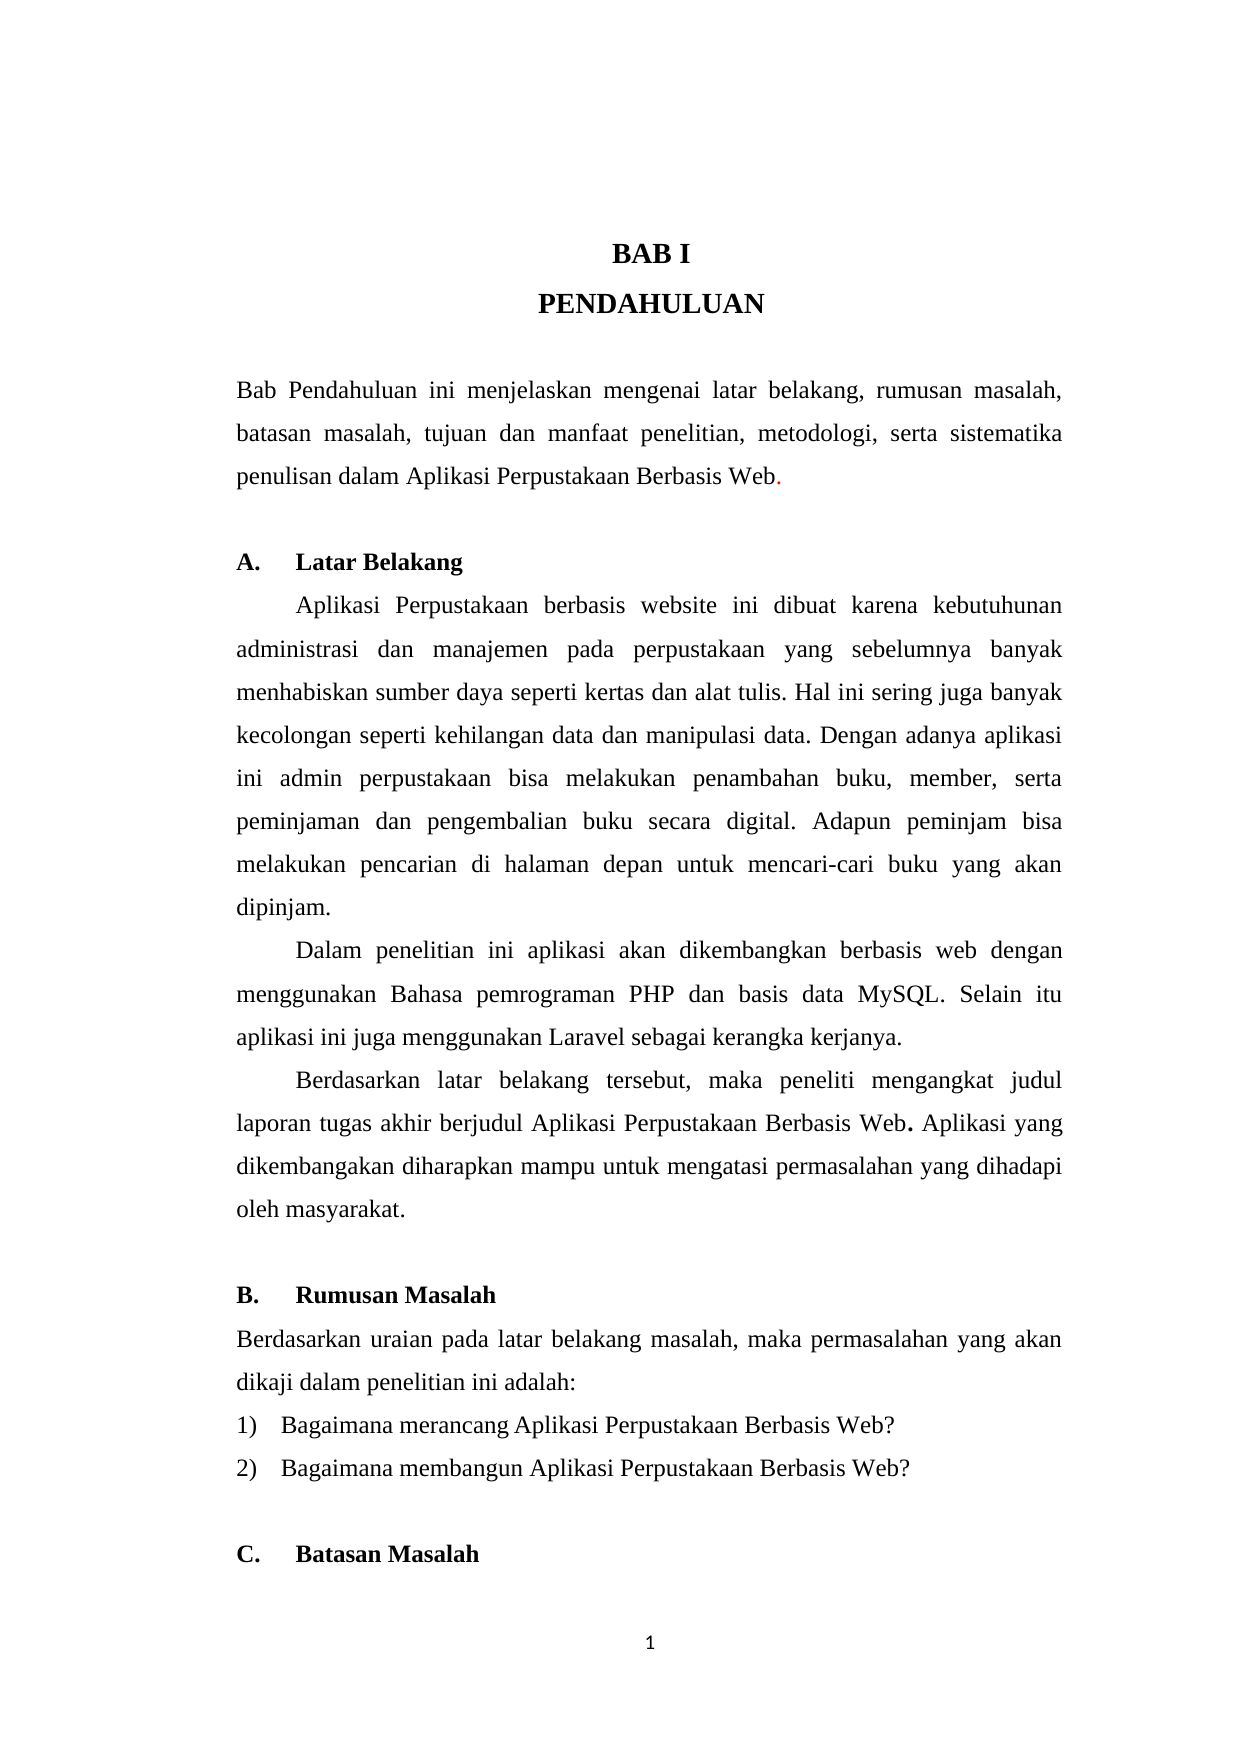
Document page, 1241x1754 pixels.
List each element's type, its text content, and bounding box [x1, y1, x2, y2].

text Bab Pendahuluan ini menjelaskan mengenai latar belakang, rumusan masalah, batasan masalah, tujuan dan manfaat penelitian, metodologi, serta sistematika penulisan dalam Aplikasi Perpustakaan Berbasis Web. [236, 375, 1063, 490]
subtitle Latar Belakang [236, 547, 1063, 576]
text Dalam penelitian ini aplikasi akan dikembangkan berbasis web dengan menggunakan Bahasa pemrograman PHP dan basis data MySQL. Selain itu aplikasi ini juga menggunakan Laravel sebagai kerangka kerjanya. [236, 936, 1063, 1051]
list Bagaimana membangun Aplikasi Perpustakaan Berbasis Web? [236, 1453, 1063, 1482]
text Aplikasi Perpustakaan berbasis website ini dibuat karena kebutuhunan administrasi dan manajemen pada perpustakaan yang sebelumnya banyak menhabiskan sumber daya seperti kertas dan alat tulis. Hal ini sering juga banyak kecolongan seperti kehilangan data dan manipulasi data. Dengan adanya aplikasi ini admin perpustakaan bisa melakukan penambahan buku, member, serta peminjaman dan pengembalian buku secara digital. Adapun peminjam bisa melakukan pencarian di halaman depan untuk mencari-cari buku yang akan dipinjam. [236, 591, 1063, 921]
list Bagaimana merancang Aplikasi Perpustakaan Berbasis Web? [236, 1410, 1063, 1439]
text Berdasarkan latar belakang tersebut, maka peneliti mengangkat judul laporan tugas akhir berjudul Aplikasi Perpustakaan Berbasis Web. Aplikasi yang dikembangakan diharapkan mampu untuk mengatasi permasalahan yang dihadapi oleh masyarakat. [236, 1065, 1063, 1223]
subtitle Rumusan Masalah [236, 1281, 1063, 1309]
text Berdasarkan uraian pada latar belakang masalah, maka permasalahan yang akan dikaji dalam penelitian ini adalah: [236, 1324, 1063, 1396]
subtitle Batasan Masalah [236, 1539, 1063, 1568]
subtitle BAB I PENDAHULUAN [236, 236, 1066, 320]
